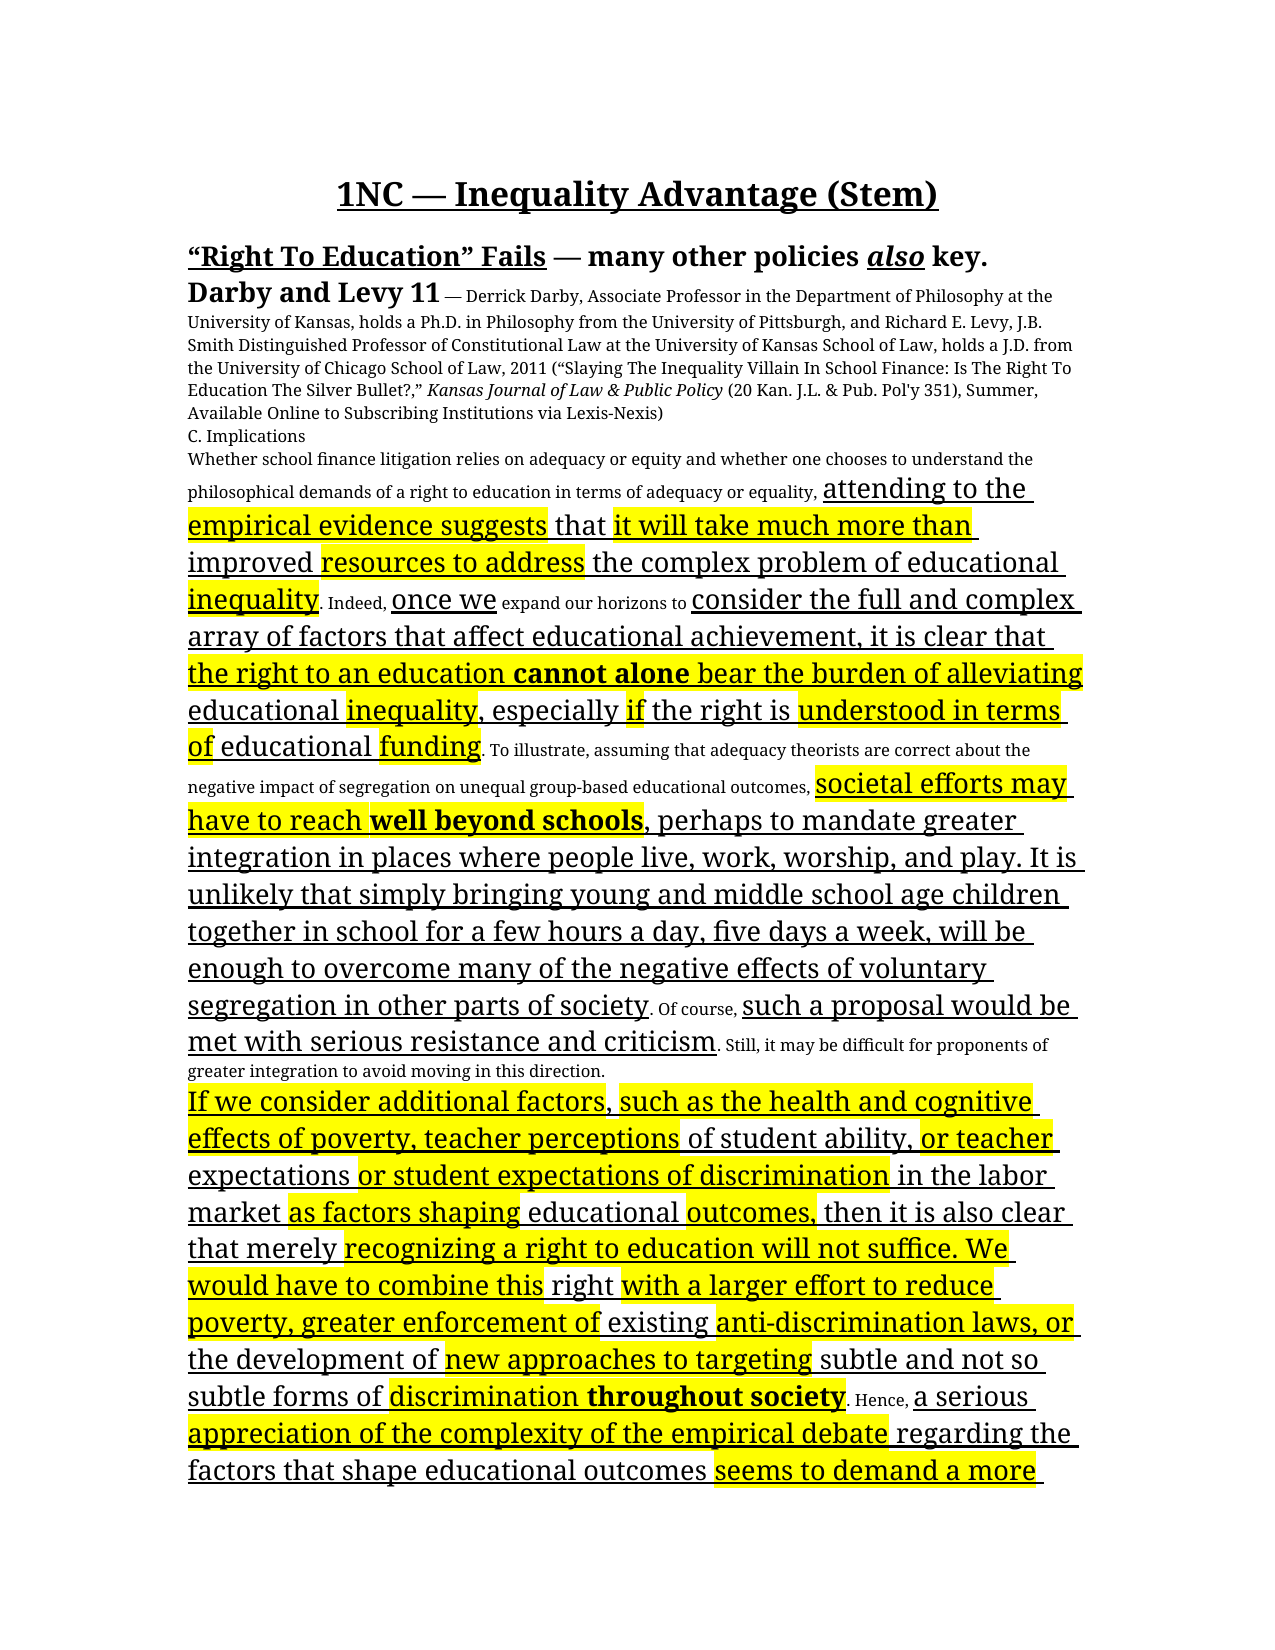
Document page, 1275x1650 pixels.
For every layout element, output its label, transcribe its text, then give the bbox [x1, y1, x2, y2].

text Whether school finance litigation relies on adequacy or equity and whether one chooses to understand the philosophical demands of a right to education in terms of adequacy or equality, attending to the empirical evidence suggests that it will take much more than improved resources to address the complex problem of educational inequality. Indeed, once we expand our horizons to consider the full and complex array of factors that affect educational achievement, it is clear that the right to an education cannot alone bear the burden of alleviating educational inequality, especially if the right is understood in terms of educational funding. To illustrate, assuming that adequacy theorists are correct about the negative impact of segregation on unequal group-based educational outcomes, societal efforts may have to reach well beyond schools, perhaps to mandate greater integration in places where people live, work, worship, and play. It is unlikely that simply bringing young and middle school age children together in school for a few hours a day, five days a week, will be enough to overcome many of the negative effects of voluntary segregation in other parts of society. Of course, such a proposal would be met with serious resistance and criticism. Still, it may be difficult for proponents of greater integration to avoid moving in this direction. [187, 447, 1087, 1082]
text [187, 1082, 1087, 1488]
text Darby and Levy 11 — Derrick Darby, Associate Professor in the Department of Philosophy at the University of Kansas, holds a Ph.D. in Philosophy from the University of Pittsburgh, and Richard E. Levy, J.B. Smith Distinguished Professor of Constitutional Law at the University of Kansas School of Law, holds a J.D. from the University of Chicago School of Law, 2011 (“Slaying The Inequality Villain In School Finance: Is The Right To Education The Silver Bullet?,” Kansas Journal of Law & Public Policy (20 Kan. J.L. & Pub. Pol'y 351), Summer, Available Online to Subscribing Institutions via Lexis-Nexis) [187, 274, 1087, 424]
text C. Implications [187, 424, 1087, 447]
subtitle 1NC — Inequality Advantage (Stem) [187, 171, 1087, 216]
subtitle “Right To Education” Fails — many other policies also key. [187, 237, 1087, 274]
